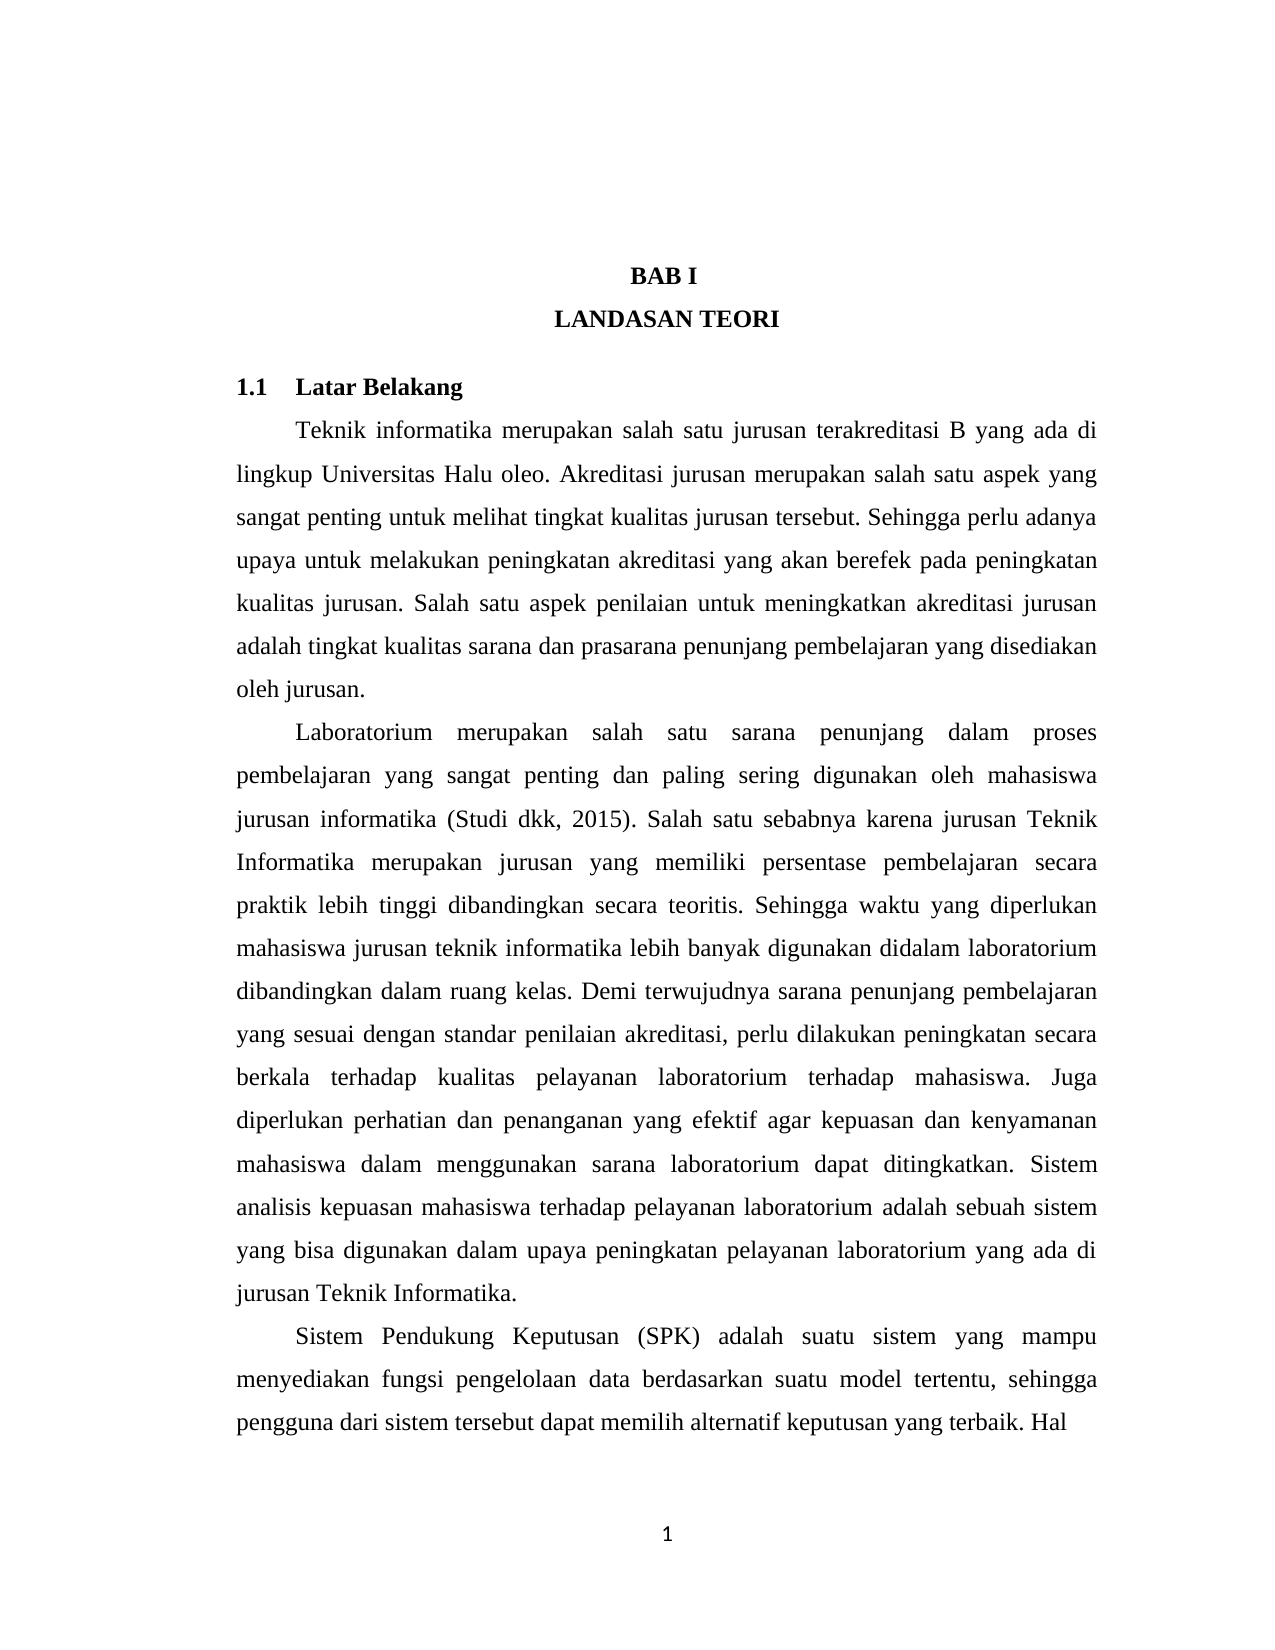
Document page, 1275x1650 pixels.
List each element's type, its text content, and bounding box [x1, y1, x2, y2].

text Laboratorium merupakan salah satu sarana penunjang dalam proses pembelajaran yang sangat penting dan paling sering digunakan oleh mahasiswa jurusan informatika (Studi dkk, 2015). Salah satu sebabnya karena jurusan Teknik Informatika merupakan jurusan yang memiliki persentase pembelajaran secara praktik lebih tinggi dibandingkan secara teoritis. Sehingga waktu yang diperlukan mahasiswa jurusan teknik informatika lebih banyak digunakan didalam laboratorium dibandingkan dalam ruang kelas. Demi terwujudnya sarana penunjang pembelajaran yang sesuai dengan standar penilaian akreditasi, perlu dilakukan peningkatan secara berkala terhadap kualitas pelayanan laboratorium terhadap mahasiswa. Juga diperlukan perhatian dan penanganan yang efektif agar kepuasan dan kenyamanan mahasiswa dalam menggunakan sarana laboratorium dapat ditingkatkan. Sistem analisis kepuasan mahasiswa terhadap pelayanan laboratorium adalah sebuah sistem yang bisa digunakan dalam upaya peningkatan pelayanan laboratorium yang ada di jurusan Teknik Informatika. [236, 717, 1098, 1307]
text Sistem Pendukung Keputusan (SPK) adalah suatu sistem yang mampu menyediakan fungsi pengelolaan data berdasarkan suatu model tertentu, sehingga pengguna dari sistem tersebut dapat memilih alternatif keputusan yang terbaik. Hal [236, 1321, 1098, 1436]
list Latar Belakang [236, 372, 1098, 401]
text Teknik informatika merupakan salah satu jurusan terakreditasi B yang ada di lingkup Universitas Halu oleo. Akreditasi jurusan merupakan salah satu aspek yang sangat penting untuk melihat tingkat kualitas jurusan tersebut. Sehingga perlu adanya upaya untuk melakukan peningkatan akreditasi yang akan berefek pada peningkatan kualitas jurusan. Salah satu aspek penilaian untuk meningkatkan akreditasi jurusan adalah tingkat kualitas sarana dan prasarana penunjang pembelajaran yang disediakan oleh jurusan. [236, 416, 1098, 703]
subtitle BAB I LANDASAN TEORI [236, 261, 1098, 333]
